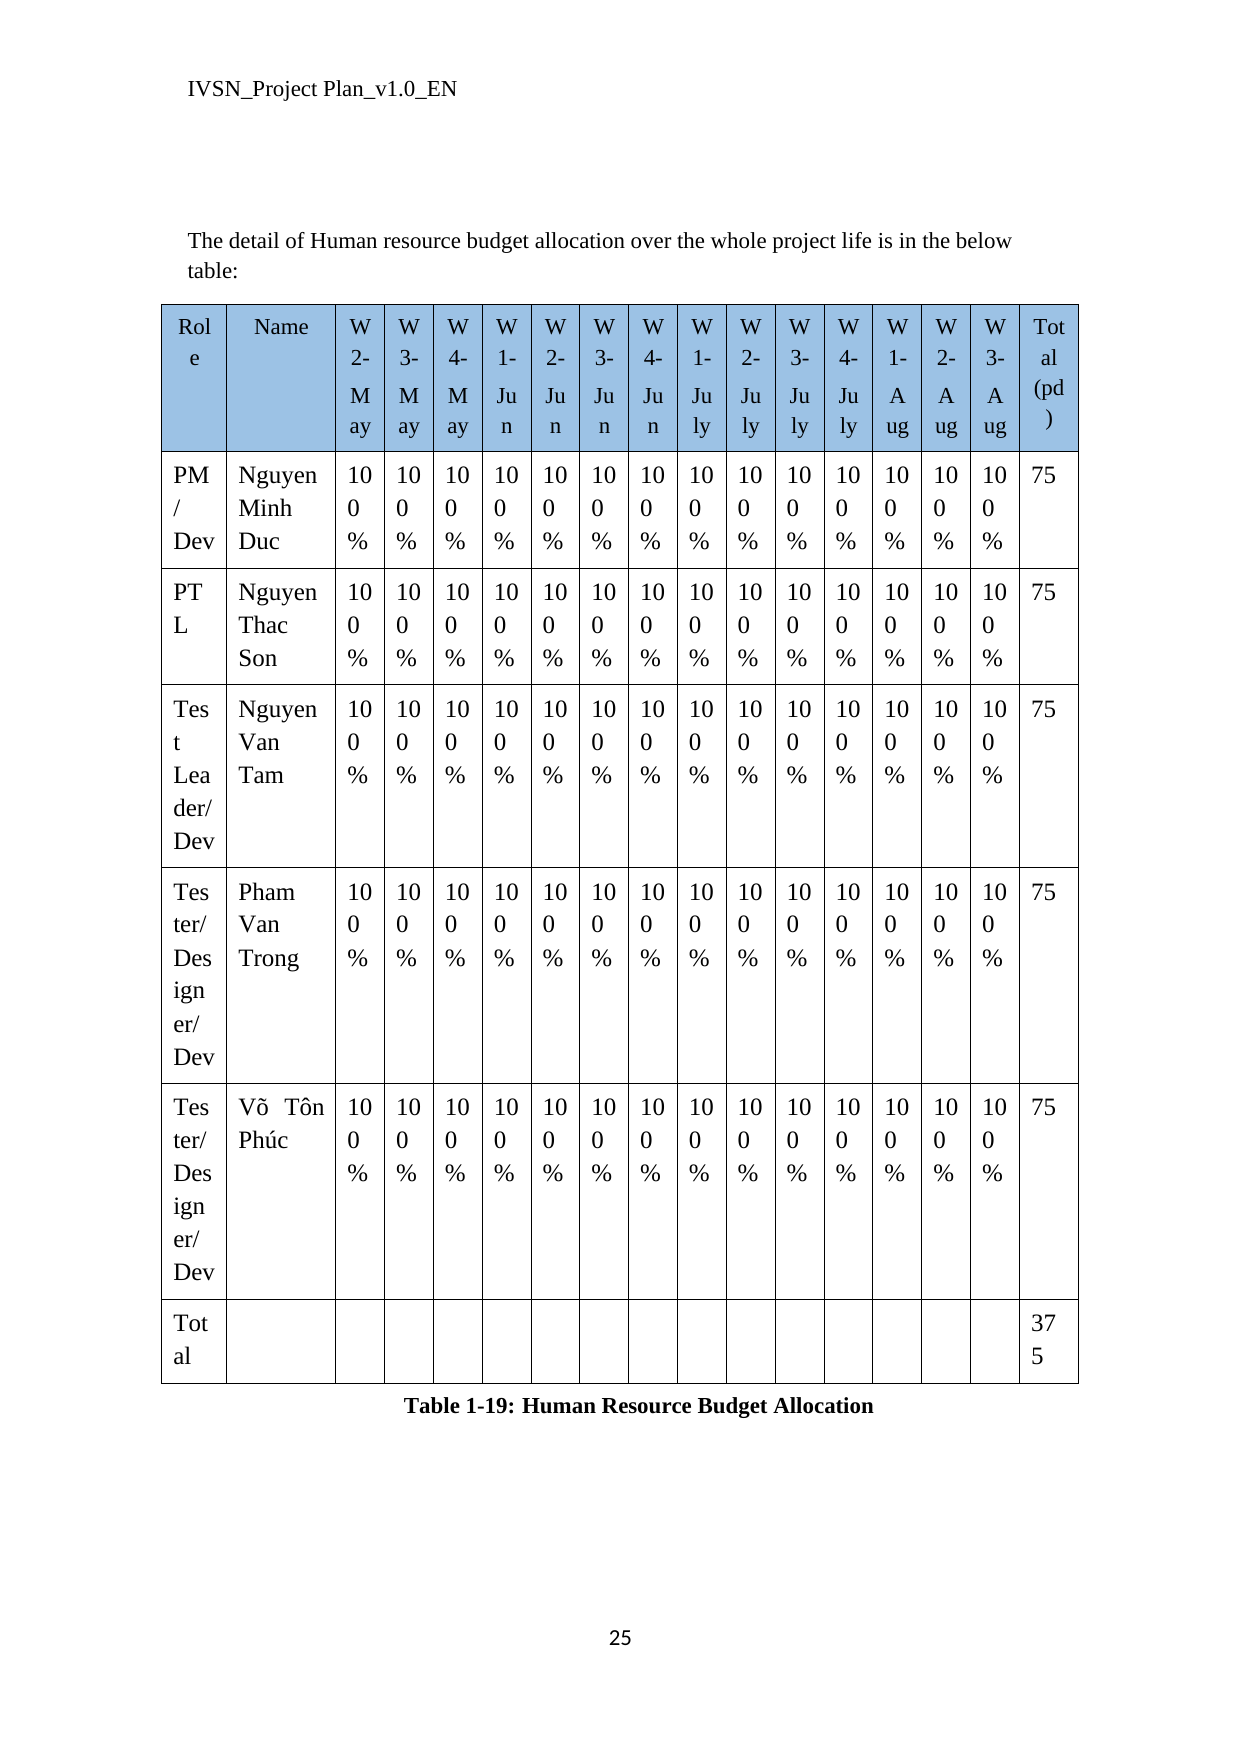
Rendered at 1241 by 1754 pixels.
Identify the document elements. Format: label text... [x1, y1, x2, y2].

table_cell 100% [580, 685, 628, 867]
table_cell 100% [580, 868, 628, 1083]
table_cell [873, 1300, 921, 1383]
table_cell 100% [580, 1084, 628, 1299]
table_cell [483, 1300, 531, 1383]
table_cell 100% [922, 452, 970, 568]
table_cell [727, 1300, 775, 1383]
table_cell 100% [922, 569, 970, 684]
table_cell [532, 1300, 579, 1383]
table_cell 100% [971, 1084, 1019, 1299]
table_cell Tester/Designer/Dev [162, 1084, 226, 1299]
table_cell 100% [385, 868, 433, 1083]
table_cell PM/Dev [162, 452, 226, 568]
table_cell 100% [776, 569, 824, 684]
table_cell 100% [336, 685, 384, 867]
table_cell 100% [434, 868, 482, 1083]
table_cell 100% [825, 1084, 872, 1299]
table_cell 100% [922, 868, 970, 1083]
table_header W3- Aug [971, 305, 1019, 451]
table_cell [971, 1300, 1019, 1383]
table_cell 100% [727, 452, 775, 568]
table_cell 100% [971, 569, 1019, 684]
table_header Name [227, 305, 335, 451]
table_cell [678, 1300, 726, 1383]
table_cell 100% [336, 569, 384, 684]
table_cell 100% [873, 868, 921, 1083]
table_cell 100% [922, 685, 970, 867]
table_cell Tester/Designer/Dev [162, 868, 226, 1083]
table_header W4- Jun [629, 305, 677, 451]
table_cell 75 [1020, 569, 1078, 684]
table_cell 100% [825, 569, 872, 684]
table_cell 100% [336, 868, 384, 1083]
table_cell 100% [385, 1084, 433, 1299]
table_cell 75 [1020, 452, 1078, 568]
table_cell 100% [532, 1084, 579, 1299]
table_cell 100% [825, 685, 872, 867]
table_cell 100% [434, 569, 482, 684]
table_header W1- July [678, 305, 726, 451]
table_cell 100% [825, 868, 872, 1083]
table_cell Nguyen Minh Duc [227, 452, 335, 568]
table_cell 100% [678, 1084, 726, 1299]
table_cell 100% [385, 452, 433, 568]
table_cell [385, 1300, 433, 1383]
table_cell [434, 1300, 482, 1383]
table_cell [825, 1300, 872, 1383]
table_cell 100% [434, 452, 482, 568]
table_cell 100% [922, 1084, 970, 1299]
table_header W3- July [776, 305, 824, 451]
table_cell [922, 1300, 970, 1383]
table_header W2- Jun [532, 305, 579, 451]
table_cell 375 [1020, 1300, 1078, 1383]
table_cell 100% [629, 1084, 677, 1299]
table_cell 100% [483, 569, 531, 684]
table_cell 100% [678, 569, 726, 684]
table_cell 100% [629, 685, 677, 867]
table_cell 100% [483, 452, 531, 568]
table_cell 100% [434, 685, 482, 867]
table_cell Total [162, 1300, 226, 1383]
table_cell 75 [1020, 685, 1078, 867]
table_cell 100% [873, 569, 921, 684]
table_cell 100% [483, 868, 531, 1083]
table_cell PTL [162, 569, 226, 684]
table_cell [776, 1300, 824, 1383]
table_header Total (pd) [1020, 305, 1078, 451]
table_cell 100% [336, 1084, 384, 1299]
table_cell Võ Tôn Phúc [227, 1084, 335, 1299]
table_header Role [162, 305, 226, 451]
table_cell 100% [532, 452, 579, 568]
table_header W3- Jun [580, 305, 628, 451]
table_header W4- May [434, 305, 482, 451]
table_cell 100% [727, 685, 775, 867]
table_cell 100% [629, 868, 677, 1083]
table_cell 100% [776, 685, 824, 867]
table_cell [580, 1300, 628, 1383]
table_cell [629, 1300, 677, 1383]
table_header W1- Aug [873, 305, 921, 451]
table_header W2- Aug [922, 305, 970, 451]
table_cell 100% [629, 452, 677, 568]
table_cell 100% [825, 452, 872, 568]
table_header W3- May [385, 305, 433, 451]
table_cell 100% [678, 685, 726, 867]
table_cell 100% [434, 1084, 482, 1299]
table_cell 100% [971, 868, 1019, 1083]
table_cell 100% [971, 685, 1019, 867]
table_cell [227, 1300, 335, 1383]
table_cell 100% [727, 569, 775, 684]
table_cell 100% [483, 1084, 531, 1299]
table_cell 75 [1020, 1084, 1078, 1299]
table_cell Nguyen Thac Son [227, 569, 335, 684]
table_cell Pham Van Trong [227, 868, 335, 1083]
table_cell 100% [873, 1084, 921, 1299]
table_cell Nguyen Van Tam [227, 685, 335, 867]
table_cell 100% [776, 452, 824, 568]
table_cell 100% [385, 685, 433, 867]
table_cell 100% [580, 569, 628, 684]
table_cell 100% [971, 452, 1019, 568]
table_cell 100% [483, 685, 531, 867]
table_cell 100% [678, 868, 726, 1083]
table_header W1- Jun [483, 305, 531, 451]
table_cell Test Leader/Dev [162, 685, 226, 867]
table_cell [336, 1300, 384, 1383]
text The detail of Human resource budget allocation over the whole project life is in the below table: [187, 227, 1053, 283]
table_cell 100% [727, 1084, 775, 1299]
table_header W2- July [727, 305, 775, 451]
table_cell 100% [727, 868, 775, 1083]
text Human Resource Budget Allocation [225, 1392, 1053, 1418]
table_cell 100% [873, 685, 921, 867]
table_cell 100% [532, 685, 579, 867]
table_cell 100% [580, 452, 628, 568]
table_cell 100% [532, 868, 579, 1083]
table_cell 100% [776, 1084, 824, 1299]
table_cell 100% [678, 452, 726, 568]
table_cell 75 [1020, 868, 1078, 1083]
table_cell 100% [336, 452, 384, 568]
table_header W2- May [336, 305, 384, 451]
table_cell 100% [776, 868, 824, 1083]
table_cell 100% [385, 569, 433, 684]
table_cell 100% [532, 569, 579, 684]
table_header W4- July [825, 305, 872, 451]
table_cell 100% [873, 452, 921, 568]
table_cell 100% [629, 569, 677, 684]
